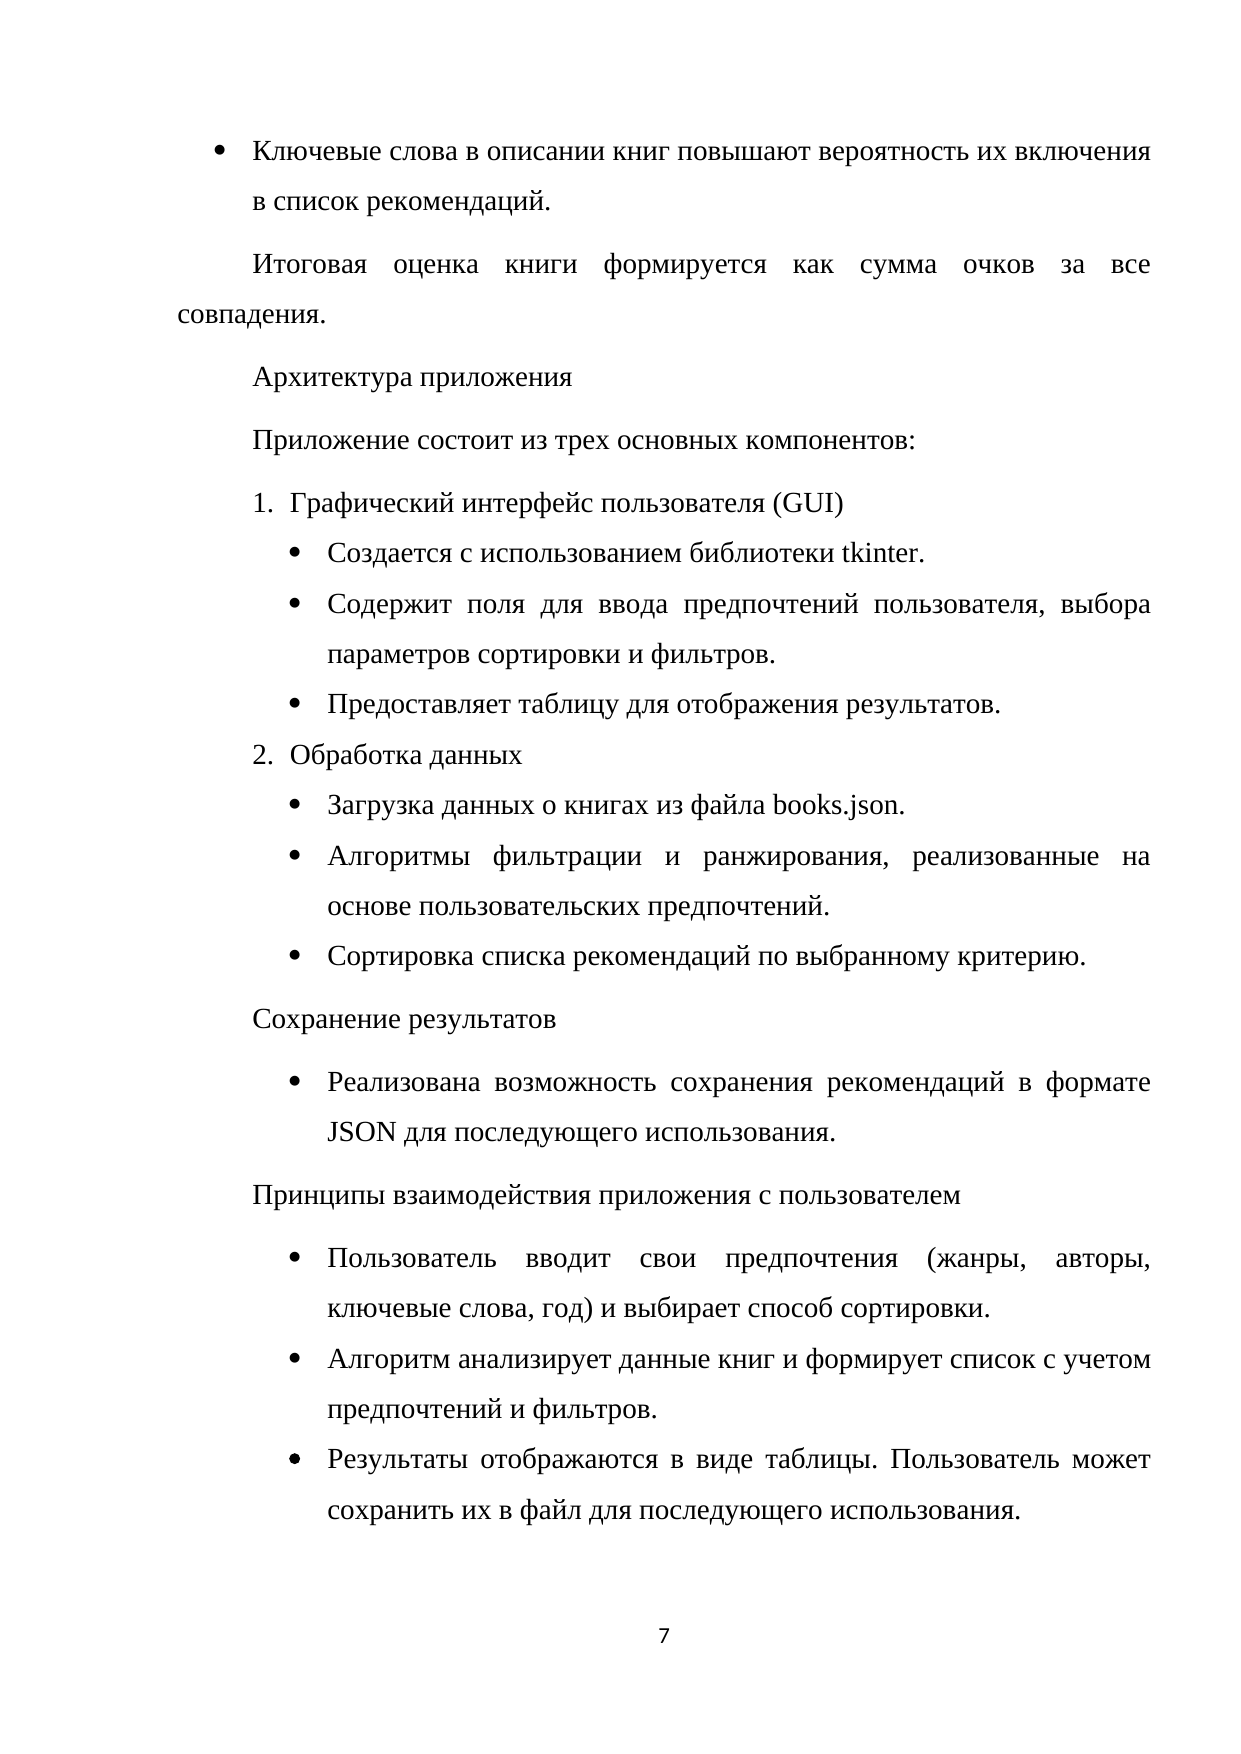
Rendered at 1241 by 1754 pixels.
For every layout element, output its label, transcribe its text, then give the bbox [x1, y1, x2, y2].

text Приложение состоит из трех основных компонентов: [177, 422, 1152, 456]
list Содержит поля для ввода предпочтений пользователя, выбора параметров сортировки и фильтров. [289, 586, 1152, 670]
list Сортировка списка рекомендаций по выбранному критерию. [289, 938, 1152, 972]
text Принципы взаимодействия приложения с пользователем [177, 1177, 1152, 1211]
list Алгоритмы фильтрации и ранжирования, реализованные на основе пользовательских предпочтений. [289, 838, 1152, 922]
list Ключевые слова в описании книг повышают вероятность их включения в список рекомендаций. [214, 133, 1152, 217]
list Результаты отображаются в виде таблицы. Пользователь может сохранить их в файл для последующего использования. [289, 1442, 1152, 1526]
text Архитектура приложения [177, 359, 1152, 393]
list Пользователь вводит свои предпочтения (жанры, авторы, ключевые слова, год) и выбирает способ сортировки. [289, 1240, 1152, 1324]
text Сохранение результатов [177, 1001, 1152, 1035]
text Итоговая оценка книги формируется как сумма очков за все совпадения. [177, 246, 1152, 330]
list Создается с использованием библиотеки tkinter. [289, 535, 1152, 569]
list Обработка данных [252, 737, 1152, 770]
list Реализована возможность сохранения рекомендаций в формате JSON для последующего использования. [289, 1064, 1152, 1148]
list Графический интерфейс пользователя (GUI) [252, 485, 1152, 518]
list Загрузка данных о книгах из файла books.json. [289, 787, 1152, 821]
list Предоставляет таблицу для отображения результатов. [289, 686, 1152, 720]
list Алгоритм анализирует данные книг и формирует список с учетом предпочтений и фильтров. [289, 1341, 1152, 1425]
